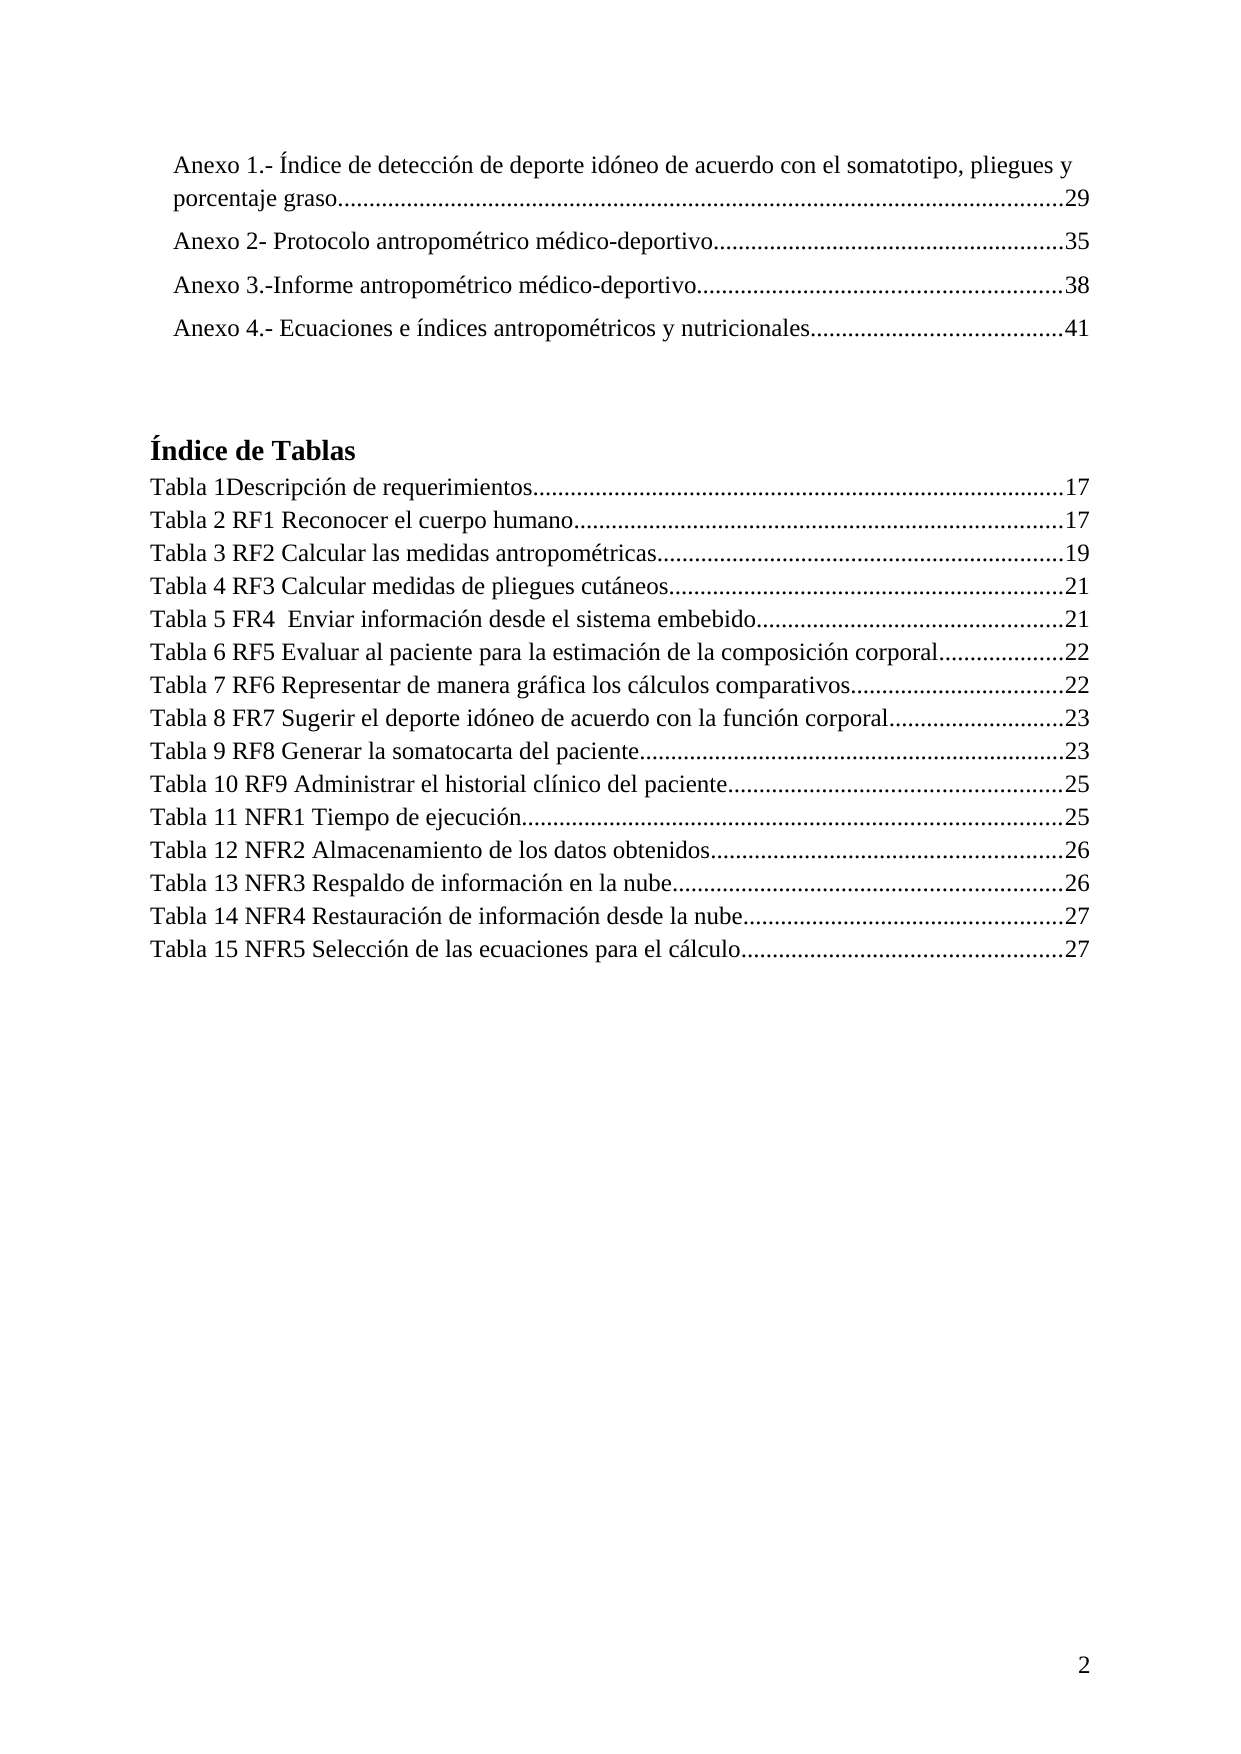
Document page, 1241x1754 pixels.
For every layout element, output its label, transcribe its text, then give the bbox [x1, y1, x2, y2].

text Tabla 8 FR7 Sugerir el deporte idóneo de acuerdo con la función corporal 23 [150, 703, 1090, 732]
text Tabla 1Descripción de requerimientos 17 [150, 472, 1090, 501]
text Tabla 9 RF8 Generar la somatocarta del paciente 23 [150, 736, 1090, 765]
text Tabla 12 NFR2 Almacenamiento de los datos obtenidos 26 [150, 835, 1090, 864]
text Tabla 2 RF1 Reconocer el cuerpo humano 17 [150, 505, 1090, 533]
text Tabla 4 RF3 Calcular medidas de pliegues cutáneos 21 [150, 571, 1090, 599]
text Tabla 13 NFR3 Respaldo de información en la nube 26 [150, 868, 1090, 897]
text Tabla 5 FR4 Enviar información desde el sistema embebido 21 [150, 604, 1090, 633]
text Tabla 10 RF9 Administrar el historial clínico del paciente 25 [150, 769, 1090, 798]
text Índice de Tablas [150, 433, 1090, 467]
text Tabla 15 NFR5 Selección de las ecuaciones para el cálculo 27 [150, 934, 1090, 963]
text Tabla 11 NFR1 Tiempo de ejecución 25 [150, 802, 1090, 831]
text Tabla 7 RF6 Representar de manera gráfica los cálculos comparativos 22 [150, 670, 1090, 699]
text Tabla 14 NFR4 Restauración de información desde la nube 27 [150, 901, 1090, 930]
text Tabla 6 RF5 Evaluar al paciente para la estimación de la composición corporal 22 [150, 637, 1090, 666]
text Tabla 3 RF2 Calcular las medidas antropométricas 19 [150, 538, 1090, 567]
